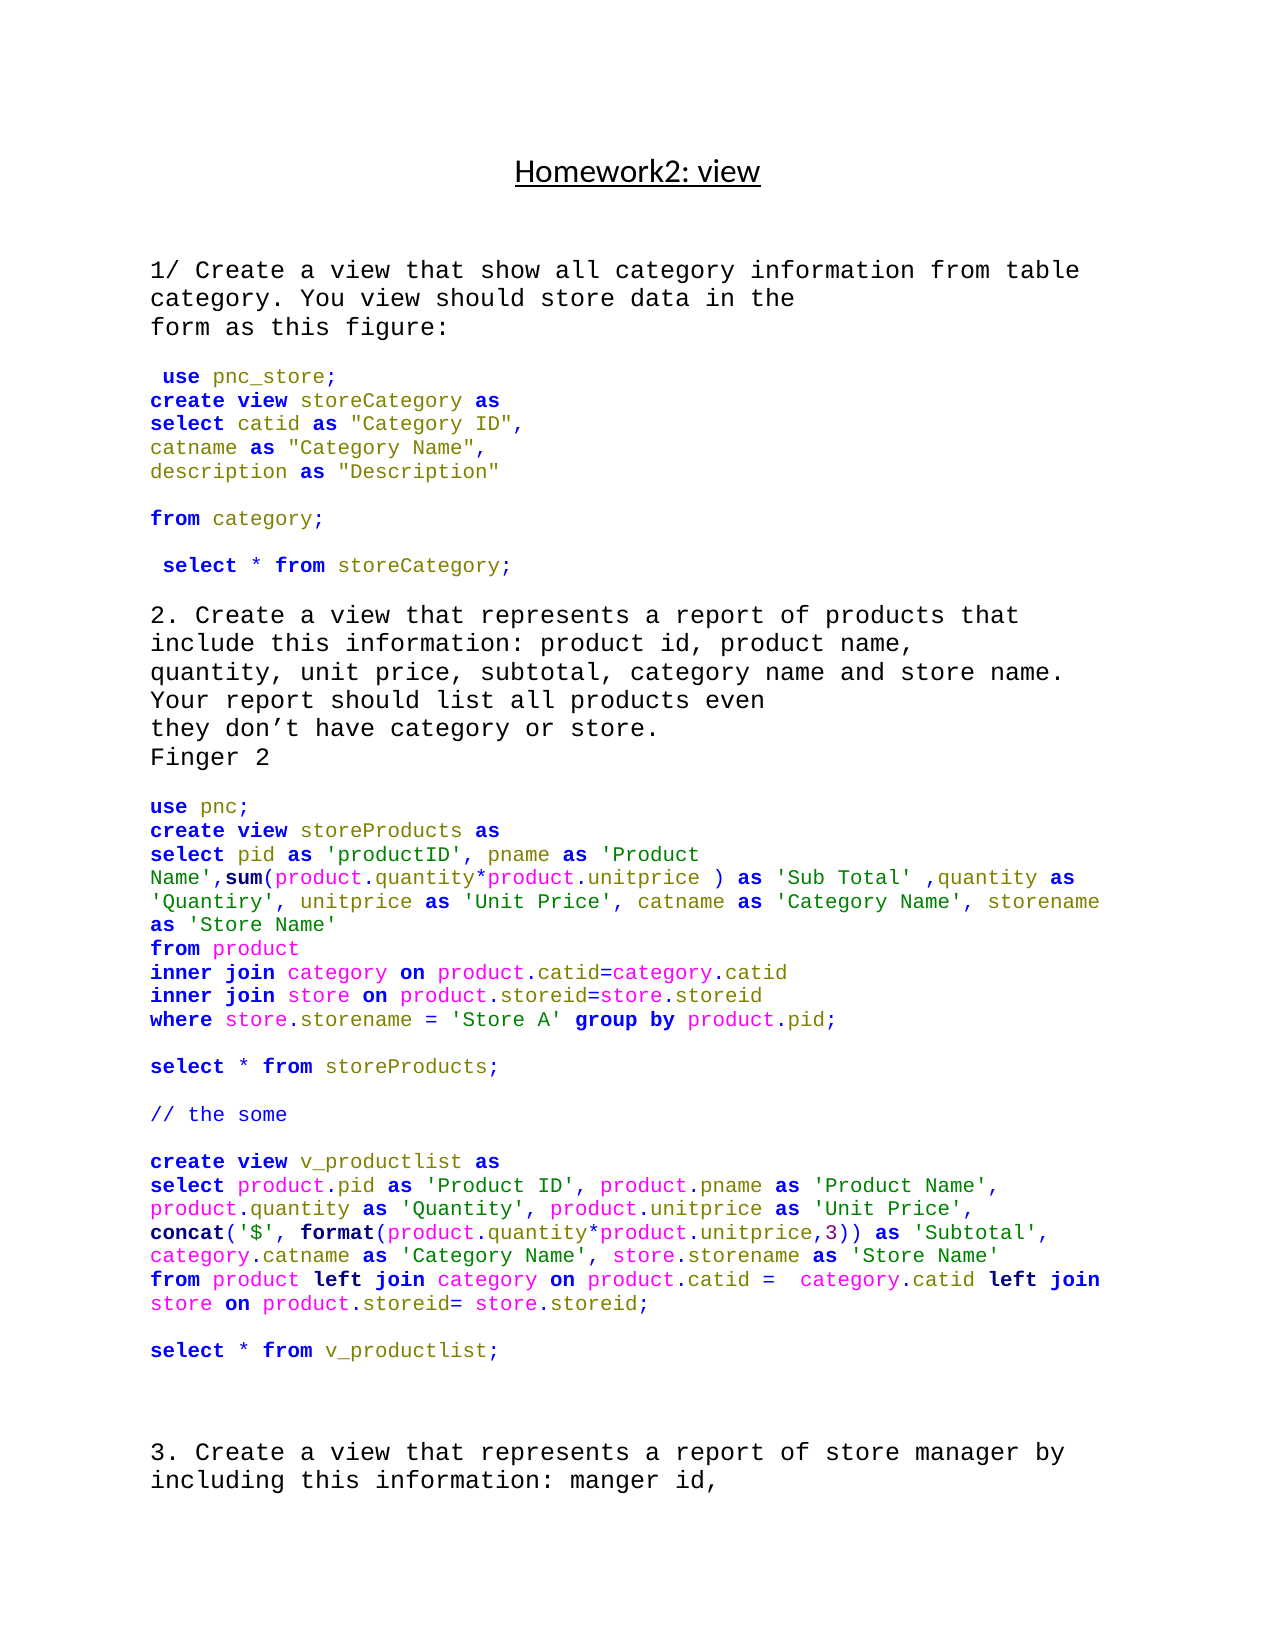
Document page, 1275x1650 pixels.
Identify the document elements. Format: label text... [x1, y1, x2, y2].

text where store.storename = 'Store A' group by product.pid; [150, 1009, 1125, 1033]
text catname as "Category Name", [150, 437, 1125, 461]
text create view v_productlist as [150, 1151, 1125, 1174]
text quantity, unit price, subtotal, category name and store name. Your report should list all products even [150, 659, 1125, 716]
text select * from v_productlist; [150, 1340, 1125, 1364]
text from category; [150, 508, 1125, 532]
text from product left join category on product.catid = category.catid left join store on product.storeid= store.storeid; [150, 1269, 1125, 1316]
text use pnc_store; [150, 366, 1125, 390]
text they don’t have category or store. [150, 716, 1125, 744]
text Homework2: view [150, 150, 1125, 191]
text form as this figure: [150, 314, 1125, 342]
text select product.pid as 'Product ID', product.pname as 'Product Name', [150, 1174, 1125, 1198]
text select * from storeProducts; [150, 1056, 1125, 1080]
text description as "Description" [150, 461, 1125, 484]
text select * from storeCategory; [150, 555, 1125, 579]
text create view storeCategory as [150, 390, 1125, 413]
text // the some [150, 1104, 1125, 1127]
text 1/ Create a view that show all category information from table category. You view should store data in the [150, 257, 1125, 314]
text Finger 2 [150, 744, 1125, 773]
text select catid as "Category ID", [150, 413, 1125, 437]
text 3. Create a view that represents a report of store manager by including this information: manger id, [150, 1439, 1125, 1496]
text select pid as 'productID', pname as 'Product Name',sum(product.quantity*product.unitprice ) as 'Sub Total' ,quantity as 'Quantiry', unitprice as 'Unit Price', catname as 'Category Name', storename as 'Store Name' [150, 843, 1125, 938]
text create view storeProducts as [150, 820, 1125, 843]
text from product [150, 938, 1125, 962]
text use pnc; [150, 796, 1125, 820]
text 2. Create a view that represents a report of products that include this information: product id, product name, [150, 603, 1125, 659]
text product.quantity as 'Quantity', product.unitprice as 'Unit Price', [150, 1198, 1125, 1222]
text inner join store on product.storeid=store.storeid [150, 985, 1125, 1009]
text inner join category on product.catid=category.catid [150, 962, 1125, 985]
text concat('$', format(product.quantity*product.unitprice,3)) as 'Subtotal', [150, 1222, 1125, 1246]
text category.catname as 'Category Name', store.storename as 'Store Name' [150, 1246, 1125, 1269]
